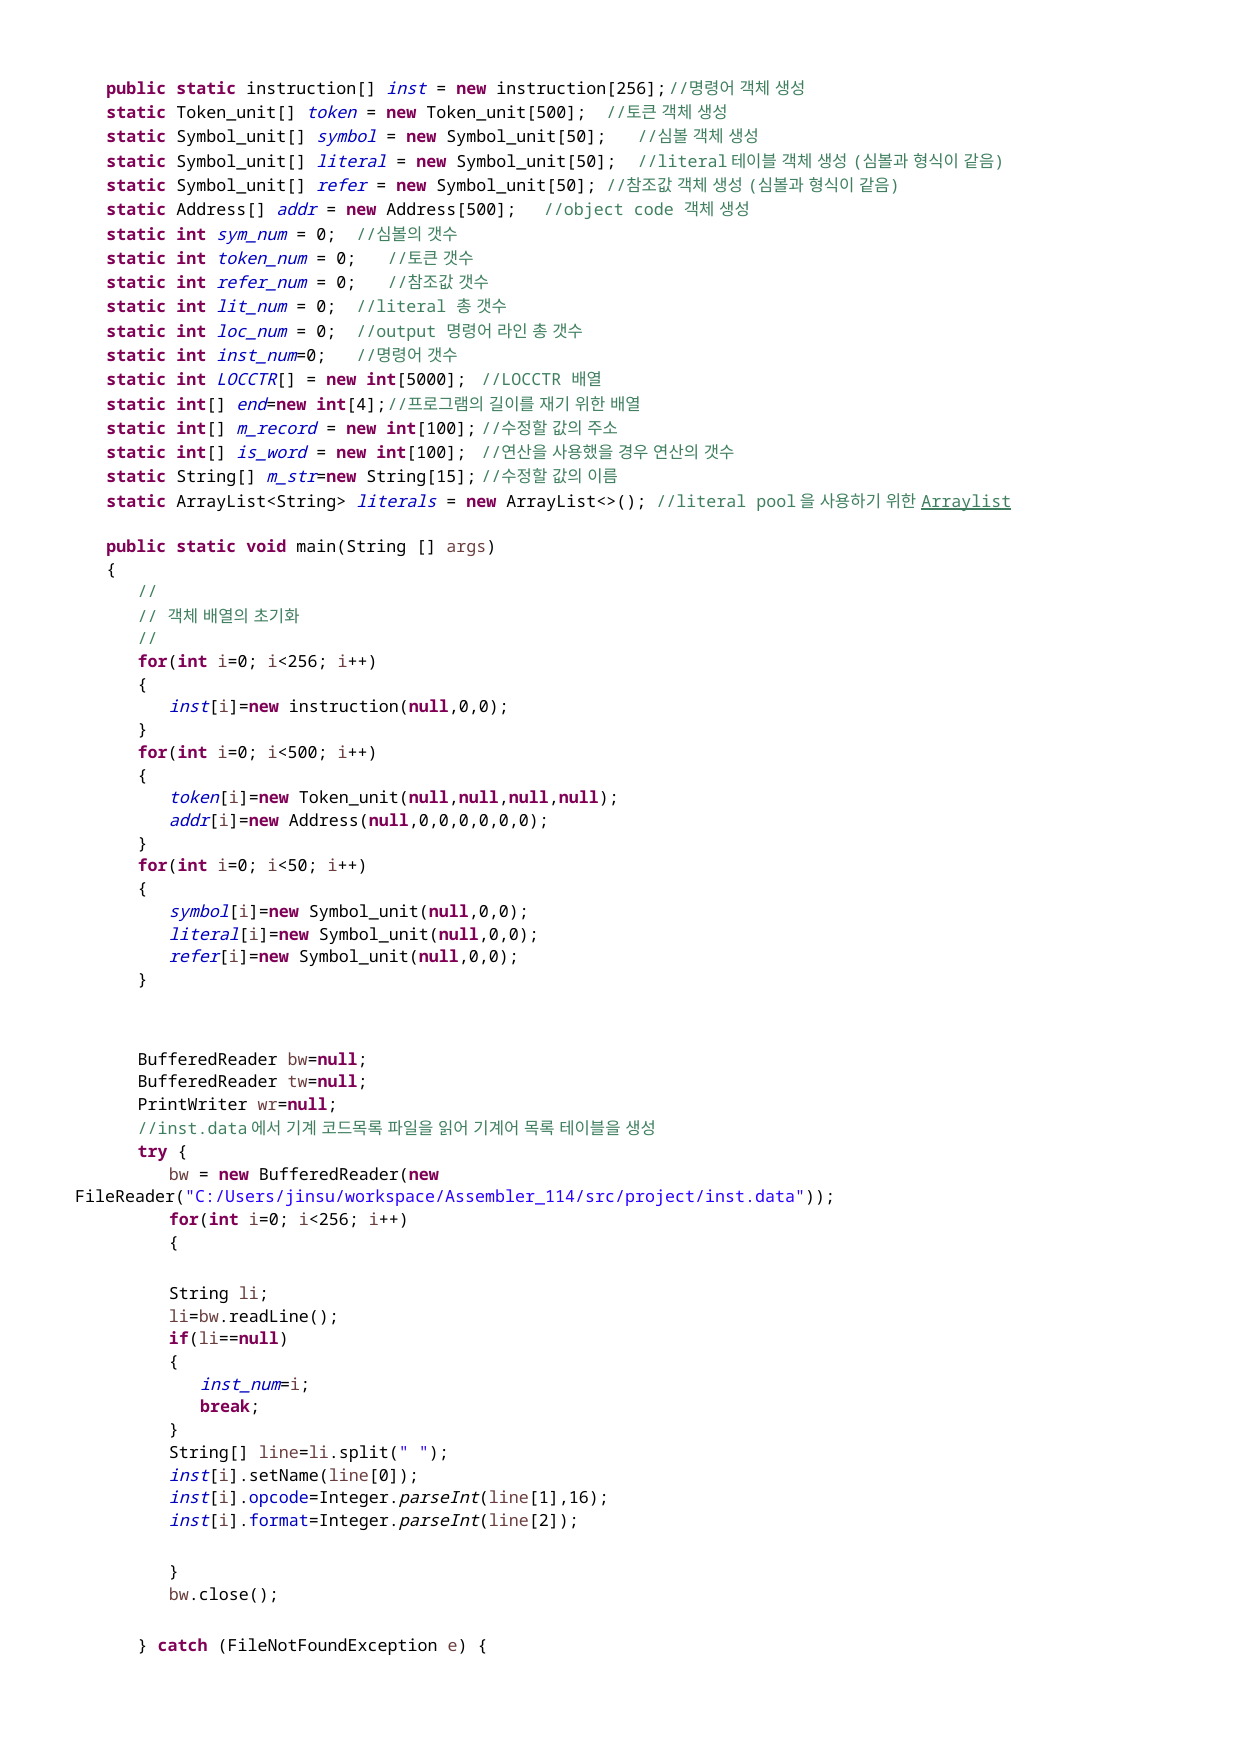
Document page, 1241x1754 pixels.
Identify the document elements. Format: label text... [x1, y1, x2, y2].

text inst[i].setName(line[0]); [75, 1463, 1165, 1486]
text String li; [75, 1282, 1165, 1304]
text static ArrayList<String> literals = new ArrayList<>(); //literal pool을 사용하기 위한 Arraylist [75, 488, 1165, 512]
text inst[i]=new instruction(null,0,0); [75, 695, 1165, 718]
text symbol[i]=new Symbol_unit(null,0,0); [75, 899, 1165, 922]
text try { [75, 1139, 1165, 1162]
text static Symbol_unit[] refer = new Symbol_unit[50]; //참조값 객체 생성 (심볼과 형식이 같음) [75, 172, 1165, 196]
text } [75, 718, 1165, 741]
text public static instruction[] inst = new instruction[256]; //명령어 객체 생성 [75, 75, 1165, 99]
text static int refer_num = 0; //참조값 갯수 [75, 269, 1165, 293]
text String[] line=li.split(" "); [75, 1441, 1165, 1463]
text } catch (FileNotFoundException e) { [75, 1634, 1165, 1656]
text { [75, 1350, 1165, 1372]
text static int sym_num = 0; //심볼의 갯수 [75, 221, 1165, 245]
text } [75, 1560, 1165, 1582]
text static int token_num = 0; //토큰 갯수 [75, 245, 1165, 269]
text { [75, 877, 1165, 899]
text bw = new BufferedReader(new FileReader("C:/Users/jinsu/workspace/Assembler_114/src/project/inst.data")); [75, 1162, 1165, 1208]
text { [75, 557, 1165, 580]
text static int[] end=new int[4]; //프로그램의 길이를 재기 위한 배열 [75, 391, 1165, 415]
text static Address[] addr = new Address[500]; //object code 객체 생성 [75, 196, 1165, 221]
text PrintWriter wr=null; [75, 1093, 1165, 1115]
text static Symbol_unit[] literal = new Symbol_unit[50]; //literal테이블 객체 생성 (심볼과 형식이 같음) [75, 148, 1165, 172]
text inst_num=i; [75, 1372, 1165, 1395]
text for(int i=0; i<500; i++) [75, 741, 1165, 763]
text static int[] m_record = new int[100]; //수정할 값의 주소 [75, 415, 1165, 439]
text for(int i=0; i<50; i++) [75, 854, 1165, 877]
text inst[i].format=Integer.parseInt(line[2]); [75, 1509, 1165, 1531]
text BufferedReader bw=null; [75, 1047, 1165, 1070]
text //inst.data에서 기계 코드목록 파일을 읽어 기계어 목록 테이블을 생성 [75, 1115, 1165, 1139]
text static int[] is_word = new int[100]; //연산을 사용했을 경우 연산의 갯수 [75, 439, 1165, 463]
text public static void main(String [] args) [75, 534, 1165, 557]
text } [75, 1418, 1165, 1441]
text // 객체 배열의 초기화 [75, 603, 1165, 627]
text static int inst_num=0; //명령어 갯수 [75, 342, 1165, 366]
text bw.close(); [75, 1582, 1165, 1605]
text static String[] m_str=new String[15]; //수정할 값의 이름 [75, 463, 1165, 488]
text li=bw.readLine(); [75, 1304, 1165, 1327]
text static int lit_num = 0; //literal 총 갯수 [75, 293, 1165, 318]
text { [75, 1230, 1165, 1253]
text break; [75, 1395, 1165, 1418]
text // [75, 580, 1165, 603]
text // [75, 627, 1165, 650]
text literal[i]=new Symbol_unit(null,0,0); [75, 922, 1165, 945]
text static int LOCCTR[] = new int[5000]; //LOCCTR 배열 [75, 366, 1165, 391]
text static int loc_num = 0; //output 명령어 라인 총 갯수 [75, 318, 1165, 342]
text } [75, 968, 1165, 990]
text for(int i=0; i<256; i++) [75, 1208, 1165, 1230]
text refer[i]=new Symbol_unit(null,0,0); [75, 945, 1165, 968]
text for(int i=0; i<256; i++) [75, 650, 1165, 672]
text token[i]=new Token_unit(null,null,null,null); [75, 786, 1165, 809]
text static Token_unit[] token = new Token_unit[500]; //토큰 객체 생성 [75, 99, 1165, 123]
text } [75, 831, 1165, 854]
text { [75, 763, 1165, 786]
text BufferedReader tw=null; [75, 1070, 1165, 1093]
text addr[i]=new Address(null,0,0,0,0,0,0); [75, 809, 1165, 831]
text inst[i].opcode=Integer.parseInt(line[1],16); [75, 1486, 1165, 1509]
text { [75, 672, 1165, 695]
text static Symbol_unit[] symbol = new Symbol_unit[50]; //심볼 객체 생성 [75, 123, 1165, 148]
text if(li==null) [75, 1327, 1165, 1350]
